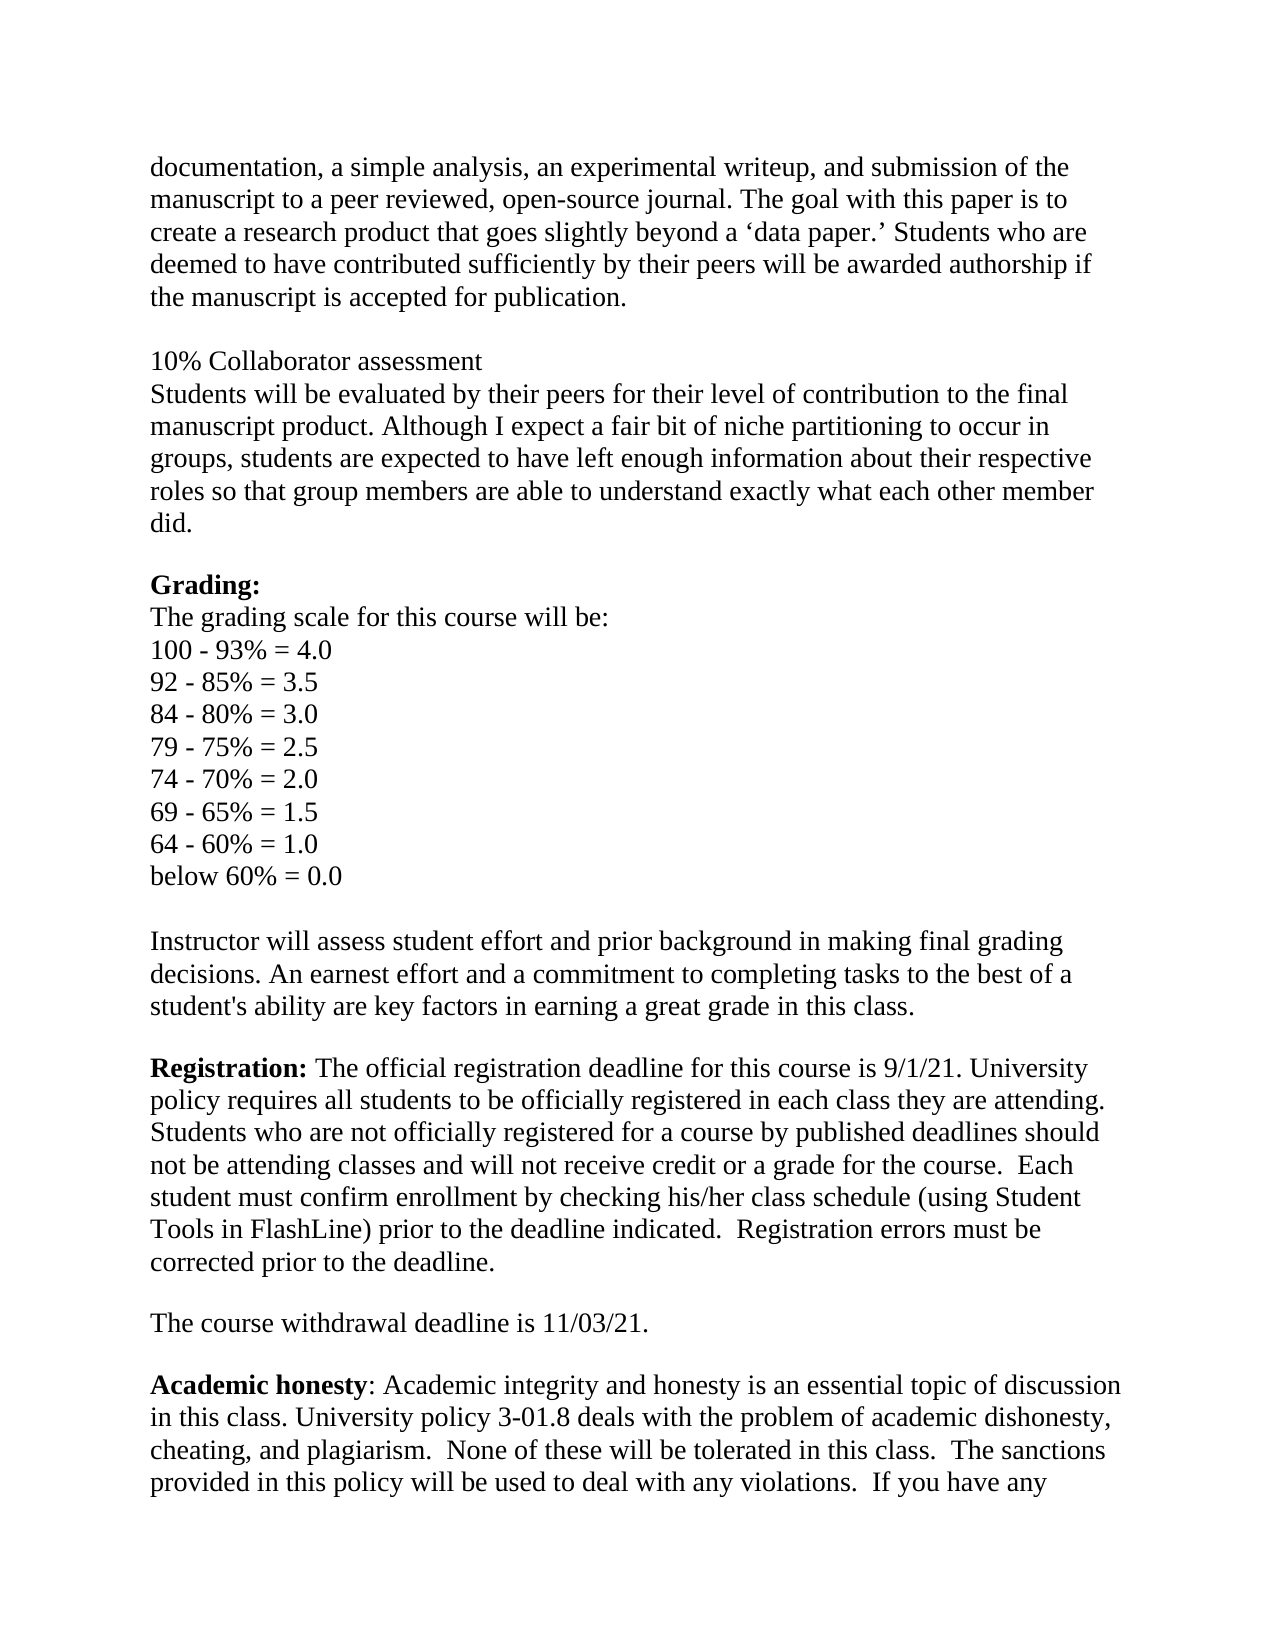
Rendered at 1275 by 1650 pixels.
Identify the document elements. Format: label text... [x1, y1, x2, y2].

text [150, 1368, 1125, 1498]
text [150, 150, 1125, 539]
text The course withdrawal deadline is 11/03/21. [150, 1307, 1125, 1339]
text Grading: The grading scale for this course will be: 100 - 93% = 4.0 92 - 85% = 3.5 84 - 80% = 3.0 79 - 75% = 2.5 74 - 70% = 2.0 69 - 65% = 1.5 64 - 60% = 1.0 below 60% = 0.0 Instructor will assess student effort and prior background in making final grading decisions. An earnest effort and a commitment to completing tasks to the best of a student's ability are key factors in earning a great grade in this class. [150, 568, 1125, 1021]
text Registration: The official registration deadline for this course is 9/1/21. University policy requires all students to be officially registered in each class they are attending. Students who are not officially registered for a course by published deadlines should not be attending classes and will not receive credit or a grade for the course. Each student must confirm enrollment by checking his/her class schedule (using Student Tools in FlashLine) prior to the deadline indicated. Registration errors must be corrected prior to the deadline. [150, 1051, 1125, 1277]
